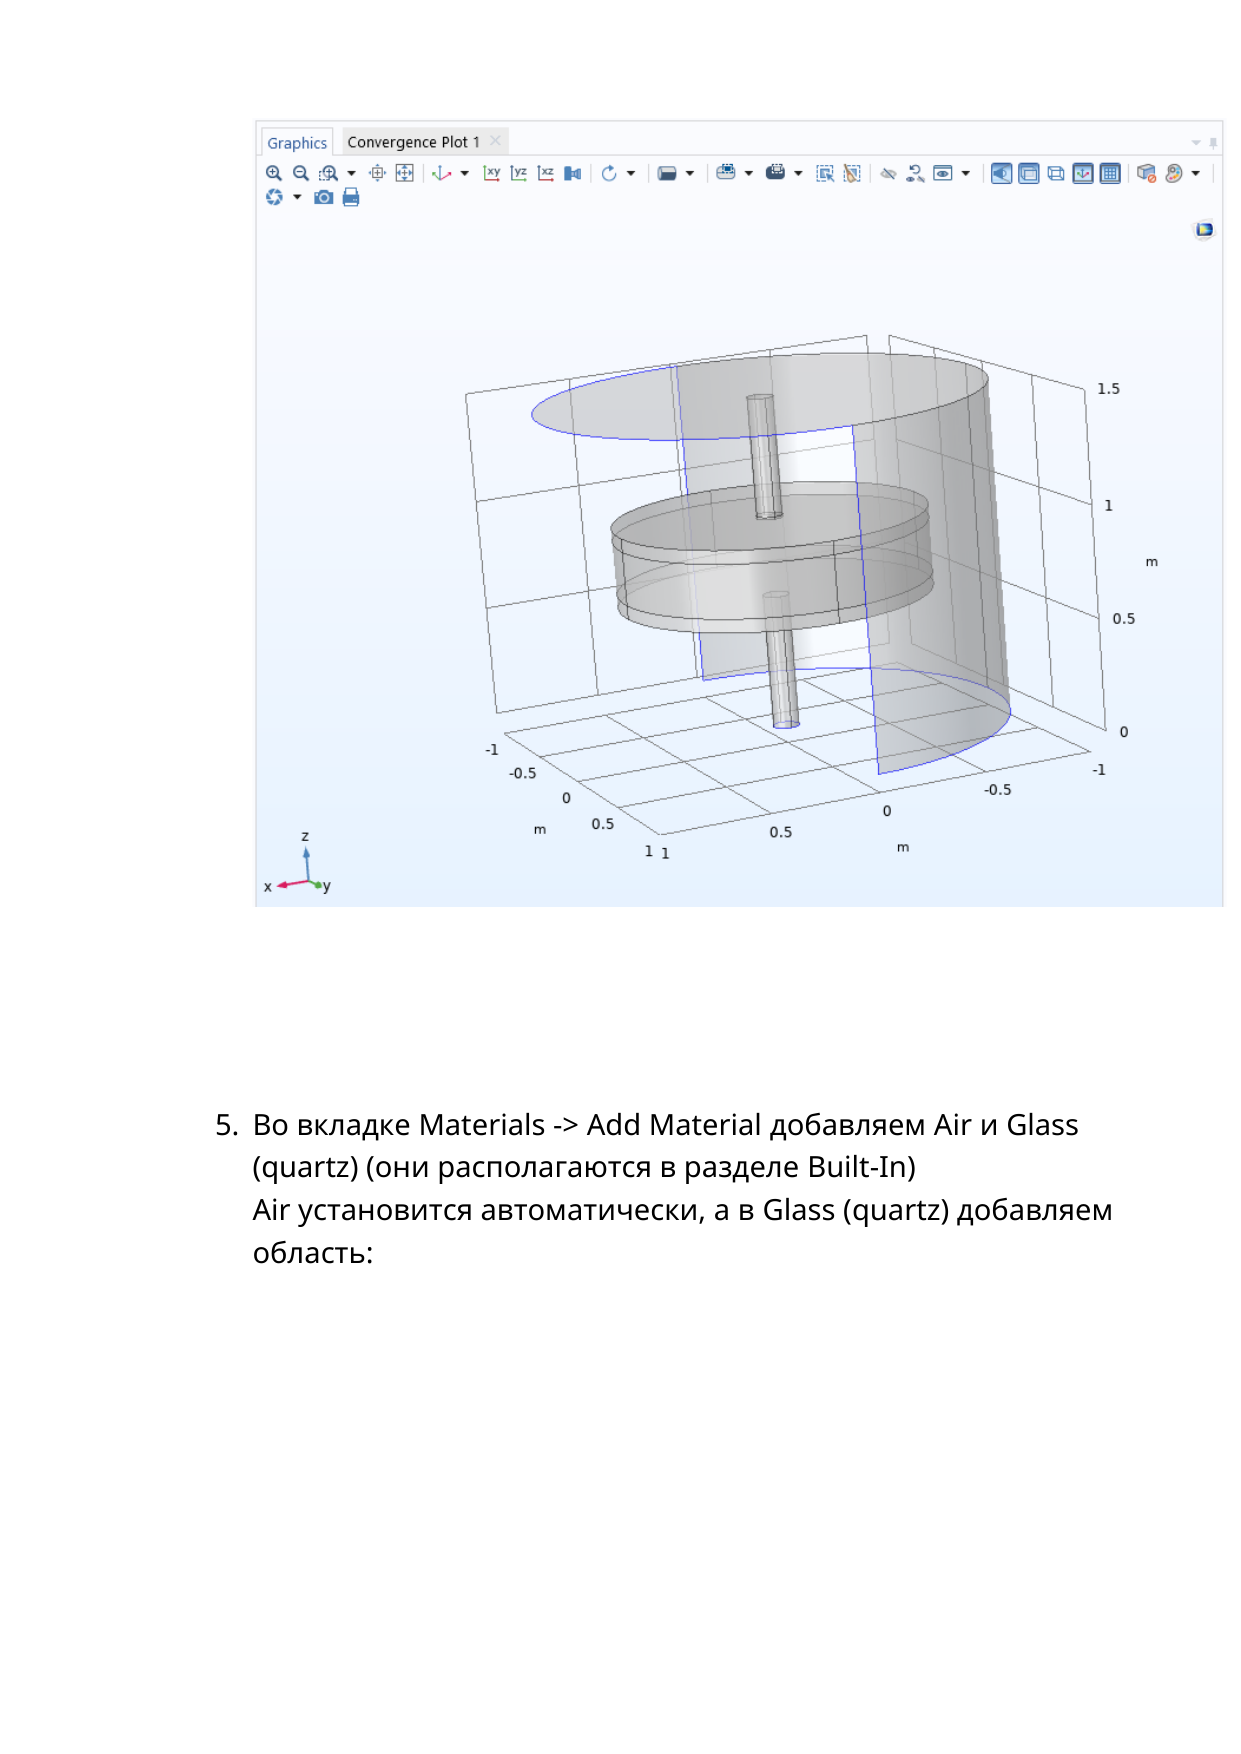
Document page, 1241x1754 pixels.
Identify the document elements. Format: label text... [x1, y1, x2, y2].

list Во вкладке Materials -> Add Material добавляем Air и Glass (quartz) (они располагаются в разделе Built-In) [215, 1104, 1152, 1186]
list Air установится автоматически, а в Glass (quartz) добавляем область: [252, 1189, 1152, 1272]
picture [252, 118, 1227, 907]
